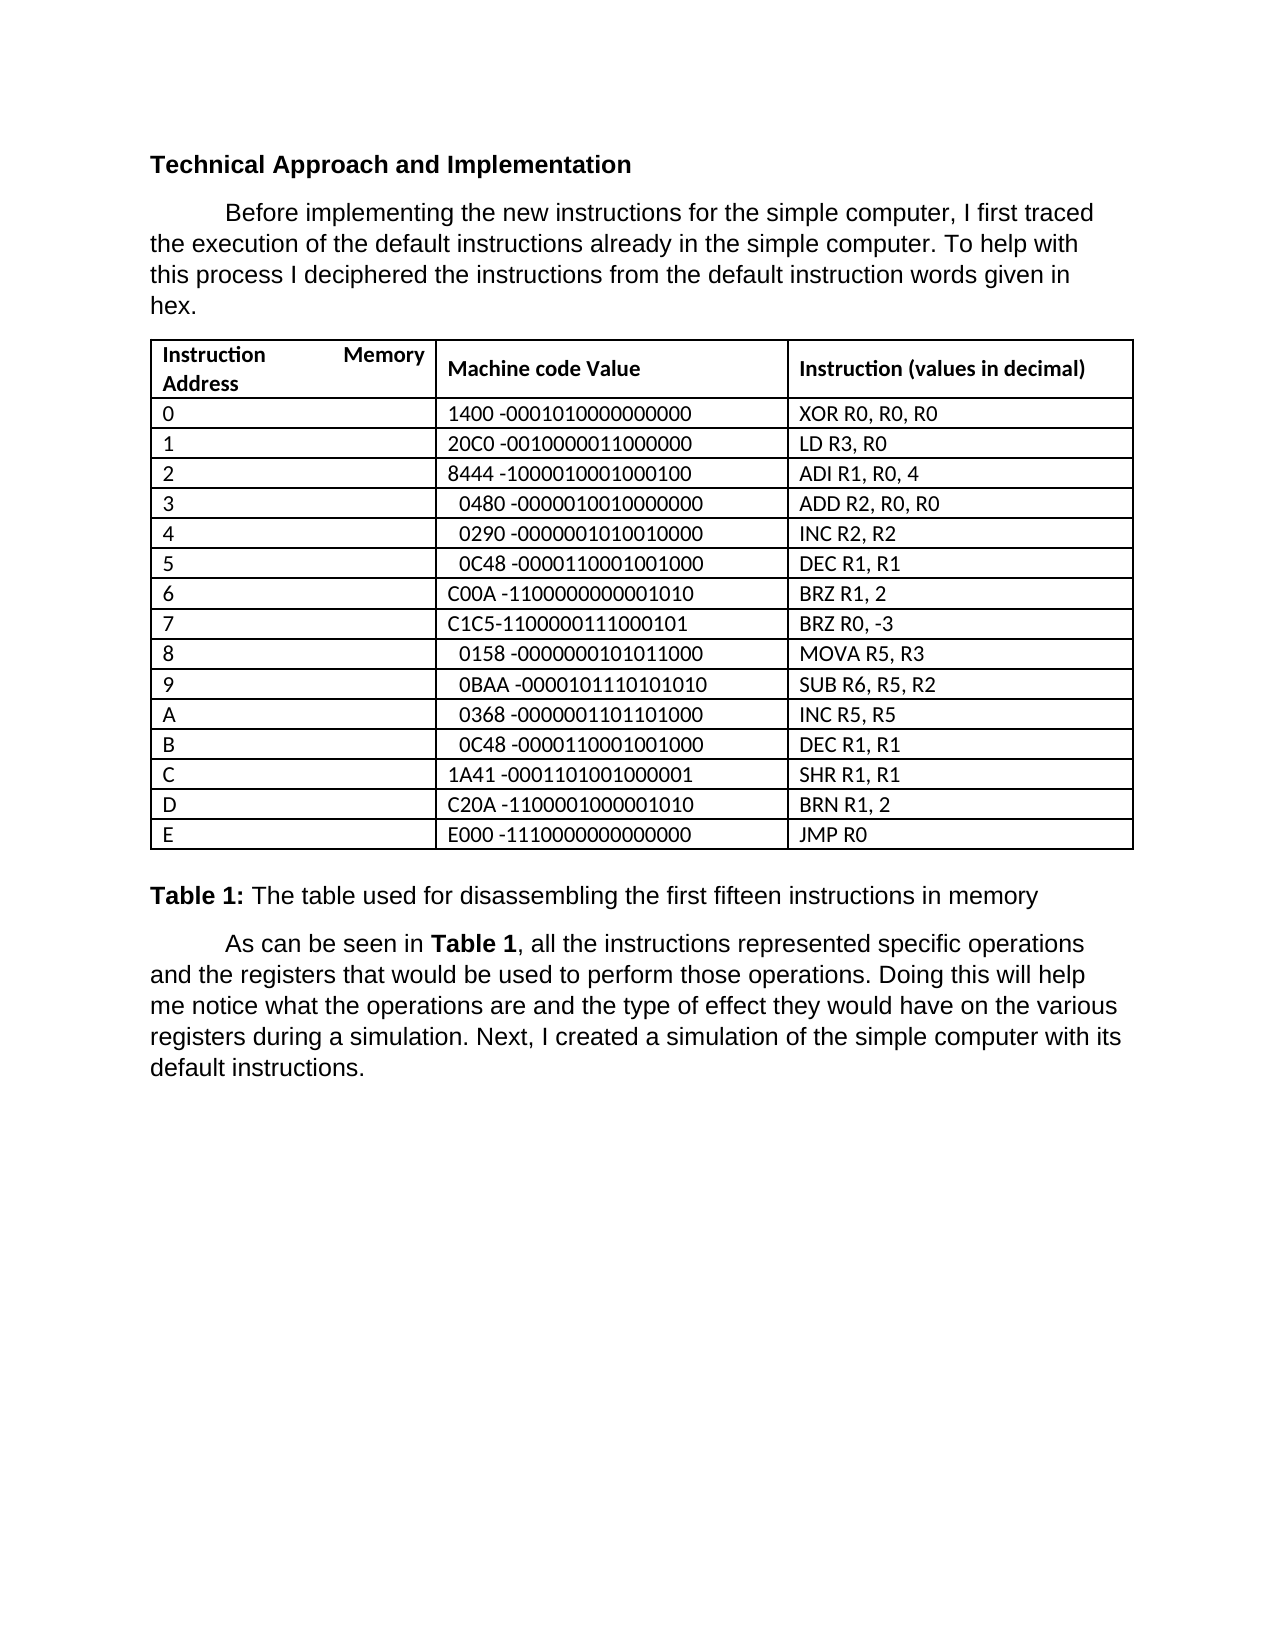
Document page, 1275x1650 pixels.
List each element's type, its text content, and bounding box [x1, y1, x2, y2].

text Table 1: The table used for disassembling the first fifteen instructions in memory [150, 850, 1125, 910]
table_cell 1400 -0001010000000000 [437, 399, 787, 427]
table_cell BRZ R0, -3 [789, 610, 1132, 637]
table_cell _0158 -0000000101011000 [437, 640, 787, 668]
table_cell _0290 -0000001010010000 [437, 519, 787, 547]
table_cell BRZ R1, 2 [789, 579, 1132, 607]
table_cell INC R5, R5 [789, 700, 1132, 728]
table_cell 3 [152, 489, 435, 517]
table_cell INC R2, R2 [789, 519, 1132, 547]
table_cell 4 [152, 519, 435, 547]
table_cell 8 [152, 640, 435, 668]
table_cell 1A41 -0001101001000001 [437, 760, 787, 788]
table_cell 1 [152, 429, 435, 457]
table_cell E000 -1110000000000000 [437, 820, 787, 848]
table_cell _0C48 -0000110001001000 [437, 549, 787, 577]
table_cell SHR R1, R1 [789, 760, 1132, 788]
table_header Machine code Value [437, 341, 787, 397]
table_cell _0C48 -0000110001001000 [437, 730, 787, 758]
table_cell XOR R0, R0, R0 [789, 399, 1132, 427]
table_cell ADI R1, R0, 4 [789, 459, 1132, 487]
table_header Instruction (values in decimal) [789, 341, 1132, 397]
table_cell LD R3, R0 [789, 429, 1132, 457]
text Before implementing the new instructions for the simple computer, I first traced the execution of the default instructions already in the simple computer. To help with this process I deciphered the instructions from the default instruction words given in hex. [150, 198, 1125, 319]
table_cell _0BAA -0000101110101010 [437, 670, 787, 698]
table_cell SUB R6, R5, R2 [789, 670, 1132, 698]
table_cell DEC R1, R1 [789, 549, 1132, 577]
table_cell 20C0 -0010000011000000 [437, 429, 787, 457]
table_cell C1C5-1100000111000101 [437, 610, 787, 637]
table_cell _0368 -0000001101101000 [437, 700, 787, 728]
table_cell 0 [152, 399, 435, 427]
table_cell A [152, 700, 435, 728]
table_cell 8444 -1000010001000100 [437, 459, 787, 487]
table_cell C00A -1100000000001010 [437, 579, 787, 607]
table_cell E [152, 820, 435, 848]
table_cell D [152, 790, 435, 818]
table_cell 6 [152, 579, 435, 607]
table_cell C20A -1100001000001010 [437, 790, 787, 818]
table_cell 5 [152, 549, 435, 577]
table_cell DEC R1, R1 [789, 730, 1132, 758]
table_cell C [152, 760, 435, 788]
table_cell 9 [152, 670, 435, 698]
table_cell B [152, 730, 435, 758]
table_cell JMP R0 [789, 820, 1132, 848]
table_cell _0480 -0000010010000000 [437, 489, 787, 517]
table_cell BRN R1, 2 [789, 790, 1132, 818]
table_cell ADD R2, R0, R0 [789, 489, 1132, 517]
text As can be seen in Table 1, all the instructions represented specific operations and the registers that would be used to perform those operations. Doing this will help me notice what the operations are and the type of effect they would have on the various registers during a simulation. Next, I created a simulation of the simple computer with its default instructions. [150, 929, 1125, 1082]
text Technical Approach and Implementation [150, 150, 1125, 179]
table_cell 2 [152, 459, 435, 487]
table_header Instruction Memory Address [152, 341, 435, 397]
table_cell MOVA R5, R3 [789, 640, 1132, 668]
table_cell 7 [152, 610, 435, 637]
